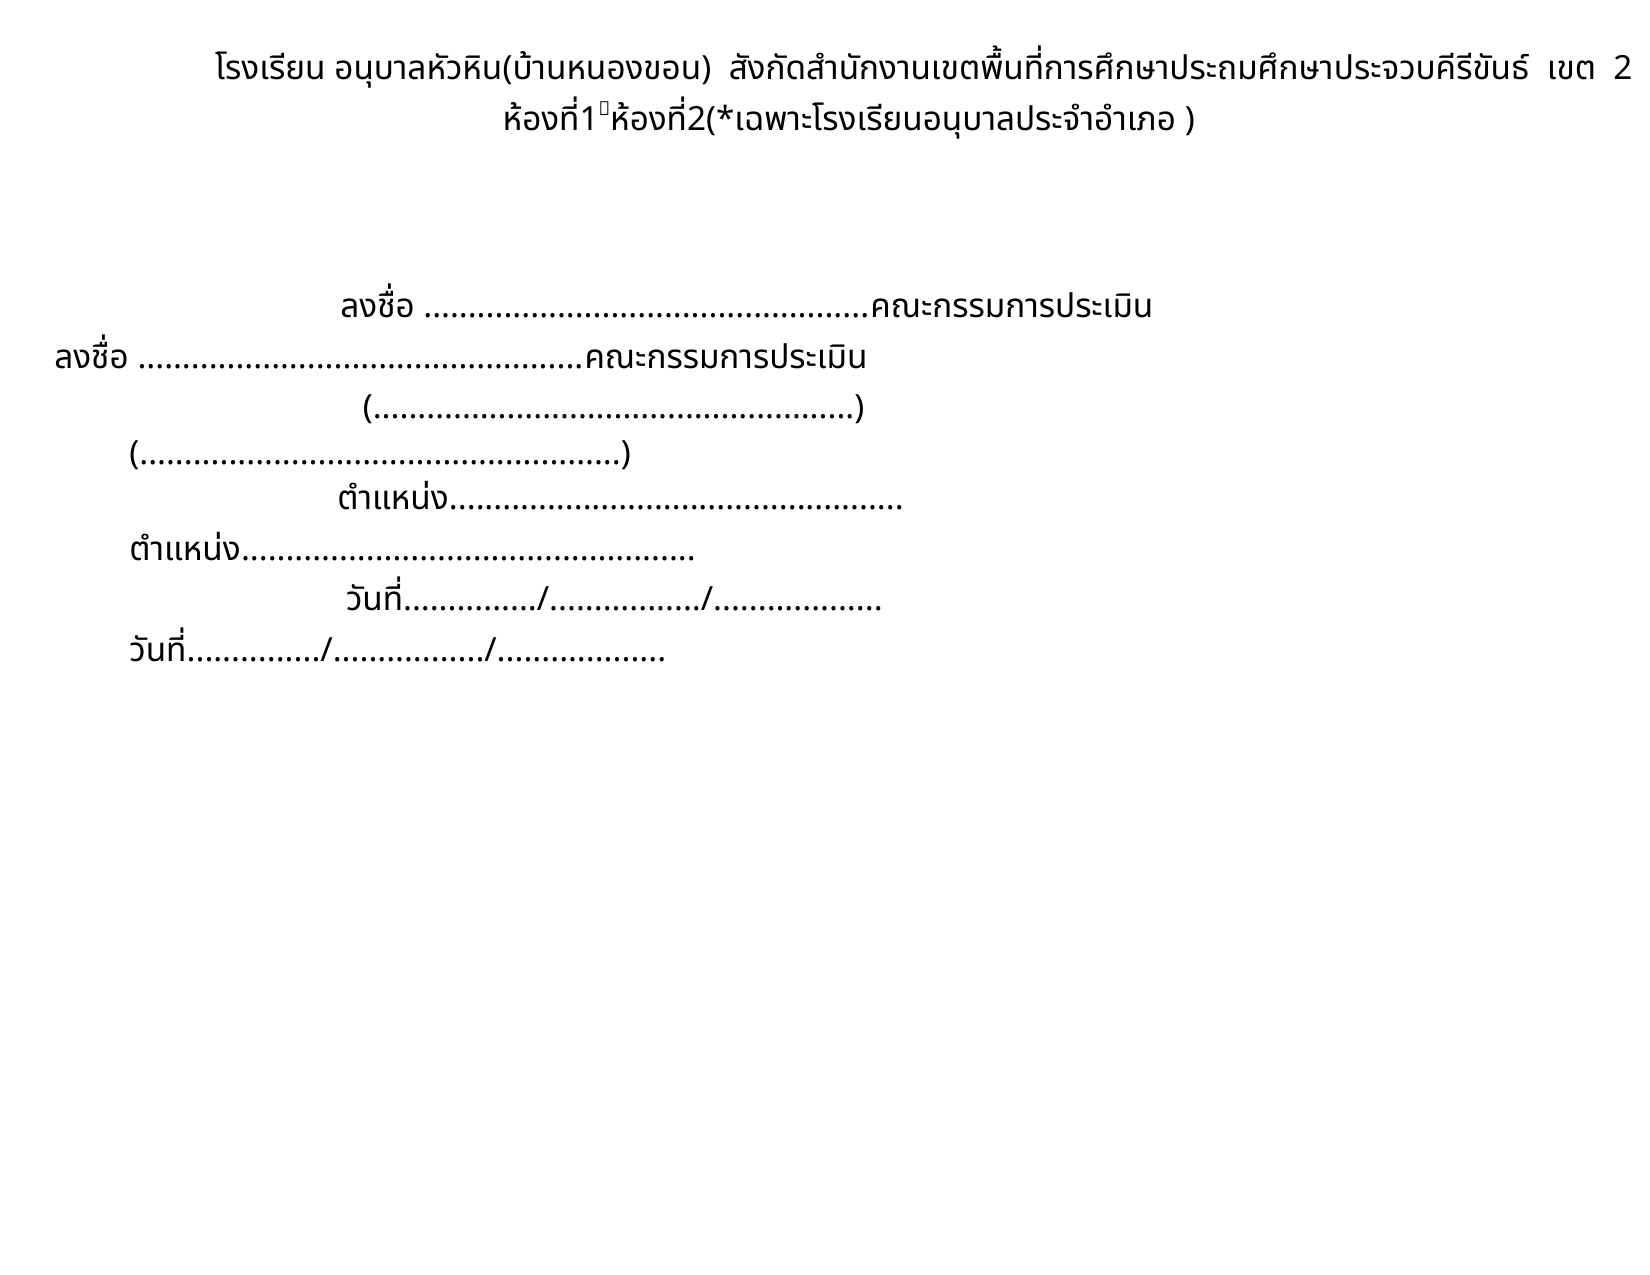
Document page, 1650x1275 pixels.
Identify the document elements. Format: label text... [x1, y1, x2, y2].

text ตำแหน่ง................................................... ตำแหน่ง................................................... [129, 474, 1650, 575]
text (......................................................) (......................................................) [129, 383, 1650, 474]
text วันที่.............../................./................... วันที่.............../................./................... [129, 575, 1643, 676]
text โรงเรียน อนุบาลหัวหิน(บ้านหนองขอน) สังกัดสำนักงานเขตพื้นที่การศึกษาประถมศึกษาประจวบคีรีขันธ์ เขต 2 [204, 44, 1643, 95]
text ลงชื่อ ..................................................คณะกรรมการประเมิน ลงชื่อ ..................................................คณะกรรมการประเมิน [54, 282, 1643, 383]
text ห้องที่1ห้องที่2(*เฉพาะโรงเรียนอนุบาลประจำอำเภอ ) [54, 95, 1643, 146]
